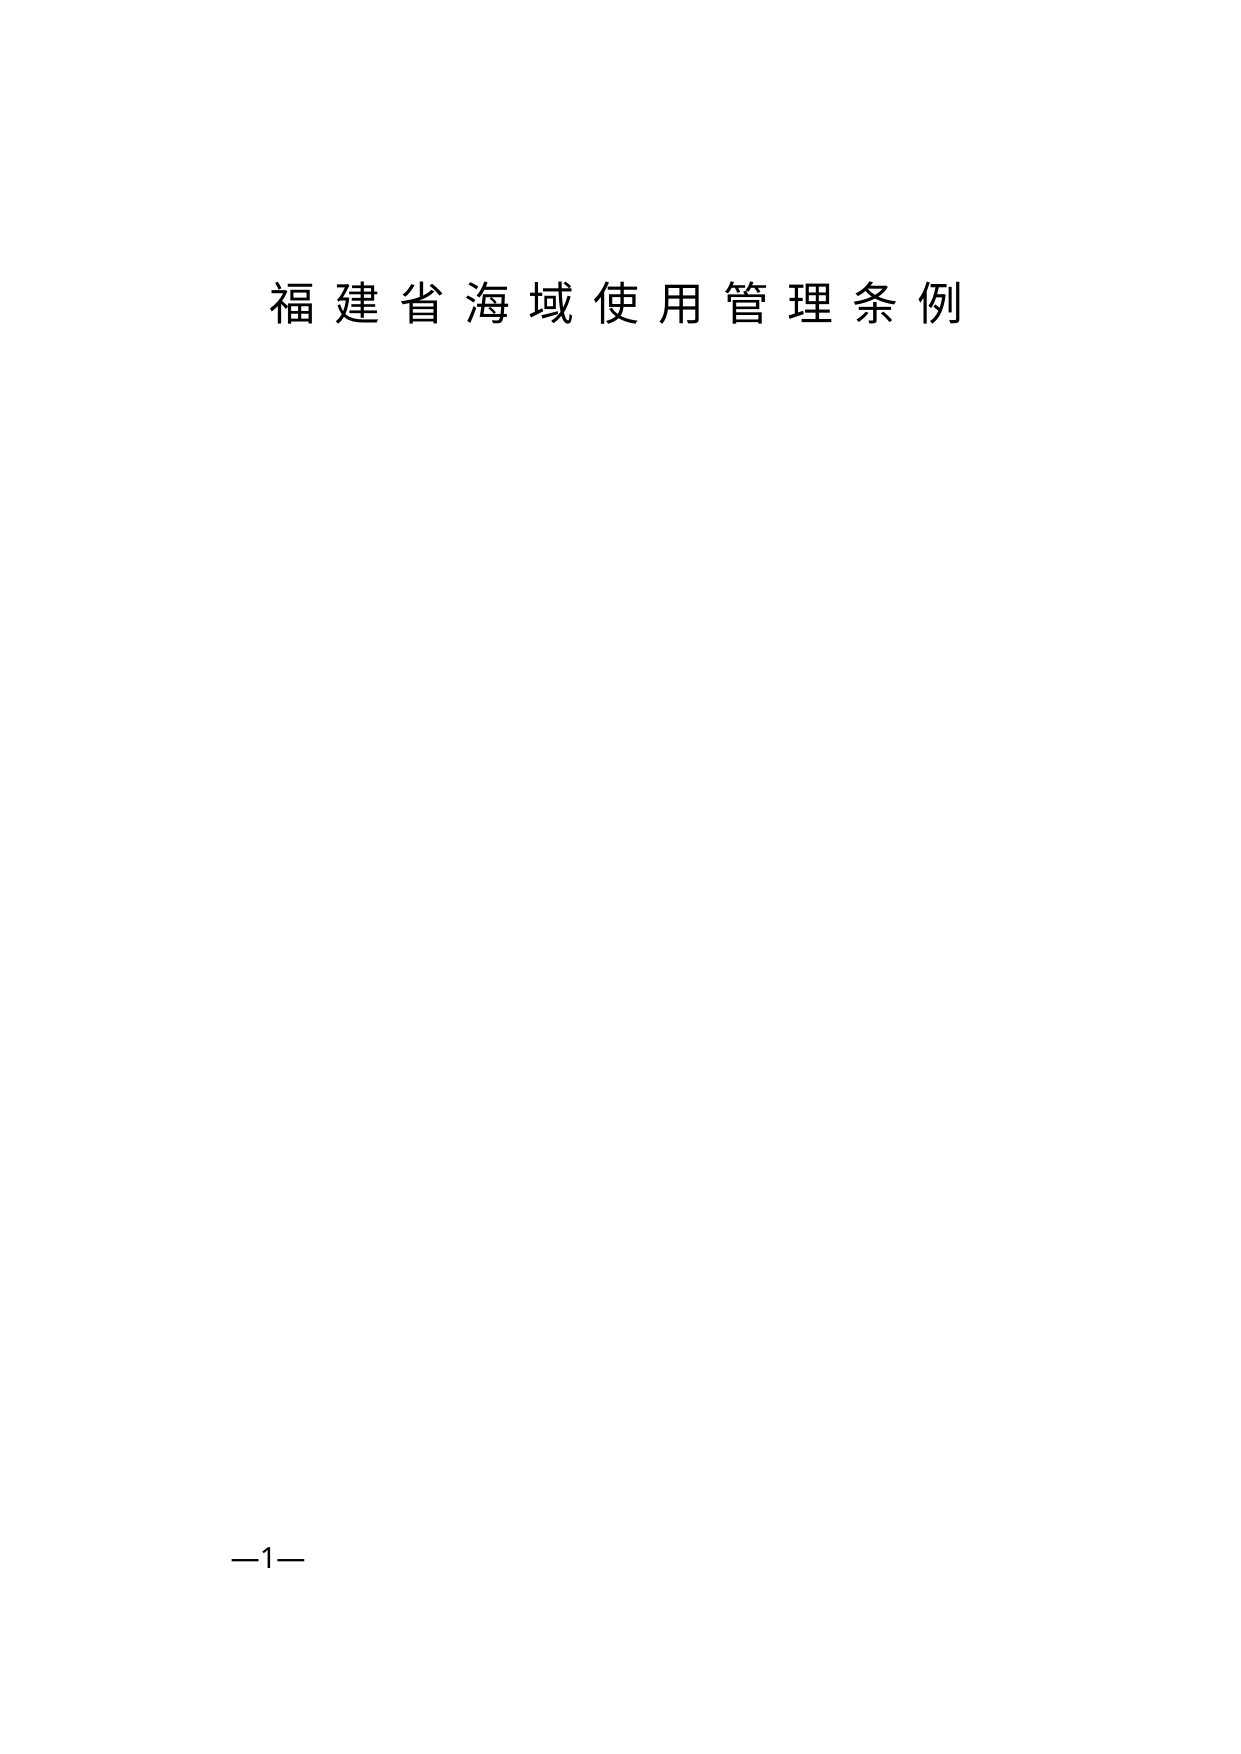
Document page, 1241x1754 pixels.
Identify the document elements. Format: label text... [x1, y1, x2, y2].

subtitle 福建省海域使用管理条例 [172, 241, 1079, 361]
